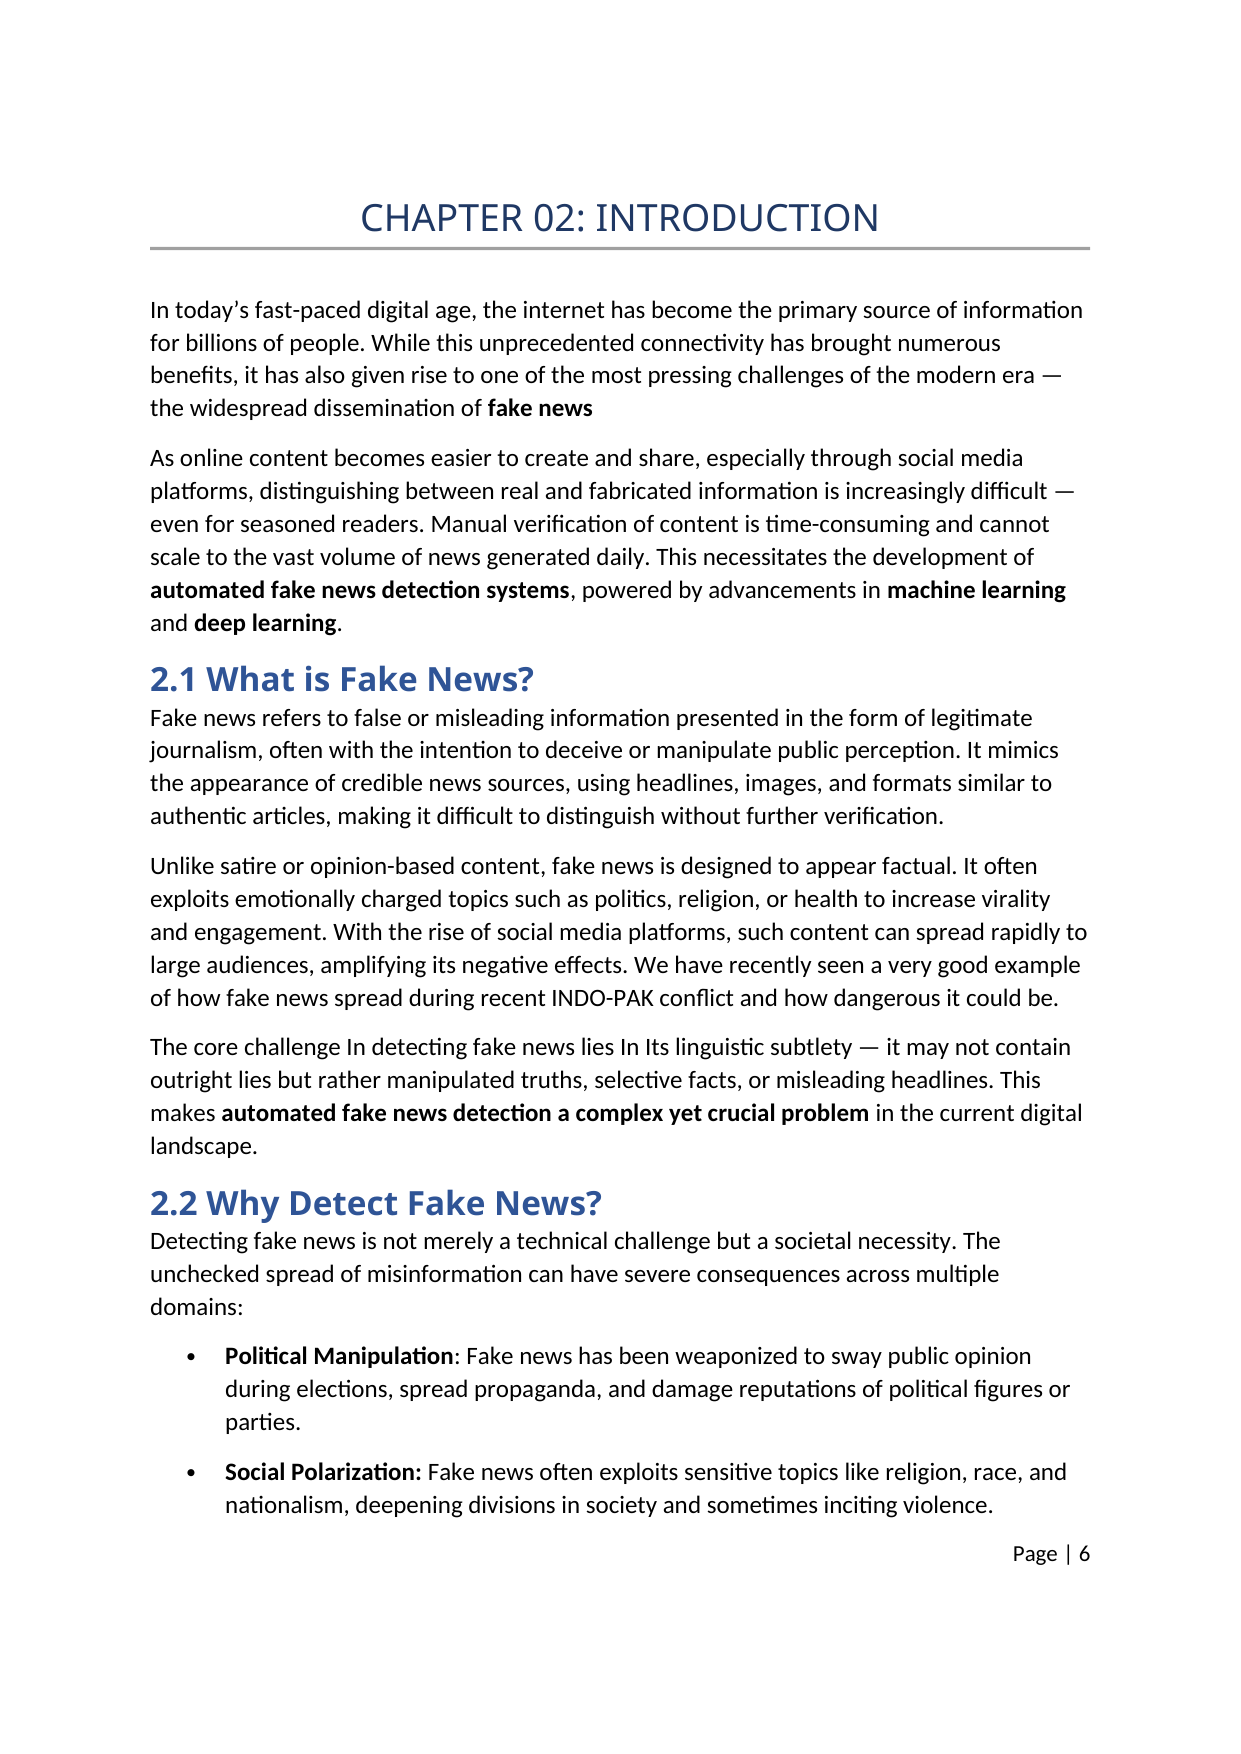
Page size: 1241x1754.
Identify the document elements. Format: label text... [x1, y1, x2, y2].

text Detecting fake news is not merely a technical challenge but a societal necessity. The unchecked spread of misinformation can have severe consequences across multiple domains: [150, 1225, 1090, 1321]
text The core challenge In detecting fake news lies In Its linguistic subtlety — it may not contain outright lies but rather manipulated truths, selective facts, or misleading headlines. This makes automated fake news detection a complex yet crucial problem in the current digital landscape. [150, 1031, 1090, 1161]
list Political Manipulation: Fake news has been weaponized to sway public opinion during elections, spread propaganda, and damage reputations of political figures or parties. [187, 1340, 1090, 1437]
subtitle CHAPTER 02: INTRODUCTION [150, 192, 1090, 243]
subtitle 2.2 Why Detect Fake News? [150, 1179, 1090, 1225]
text Unlike satire or opinion-based content, fake news is designed to appear factual. It often exploits emotionally charged topics such as politics, religion, or health to increase virality and engagement. With the rise of social media platforms, such content can spread rapidly to large audiences, amplifying its negative effects. We have recently seen a very good example of how fake news spread during recent INDO-PAK conflict and how dangerous it could be. [150, 850, 1090, 1012]
subtitle 2.1 What is Fake News? [150, 656, 1090, 702]
list Social Polarization: Fake news often exploits sensitive topics like religion, race, and nationalism, deepening divisions in society and sometimes inciting violence. [187, 1456, 1090, 1519]
text Fake news refers to false or misleading information presented in the form of legitimate journalism, often with the intention to deceive or manipulate public perception. It mimics the appearance of credible news sources, using headlines, images, and formats similar to authentic articles, making it difficult to distinguish without further verification. [150, 702, 1090, 831]
text In today’s fast-paced digital age, the internet has become the primary source of information for billions of people. While this unprecedented connectivity has brought numerous benefits, it has also given rise to one of the most pressing challenges of the modern era — the widespread dissemination of fake news [150, 294, 1090, 423]
text As online content becomes easier to create and share, especially through social media platforms, distinguishing between real and fabricated information is increasingly difficult — even for seasoned readers. Manual verification of content is time-consuming and cannot scale to the vast volume of news generated daily. This necessitates the development of automated fake news detection systems, powered by advancements in machine learning and deep learning. [150, 442, 1090, 637]
